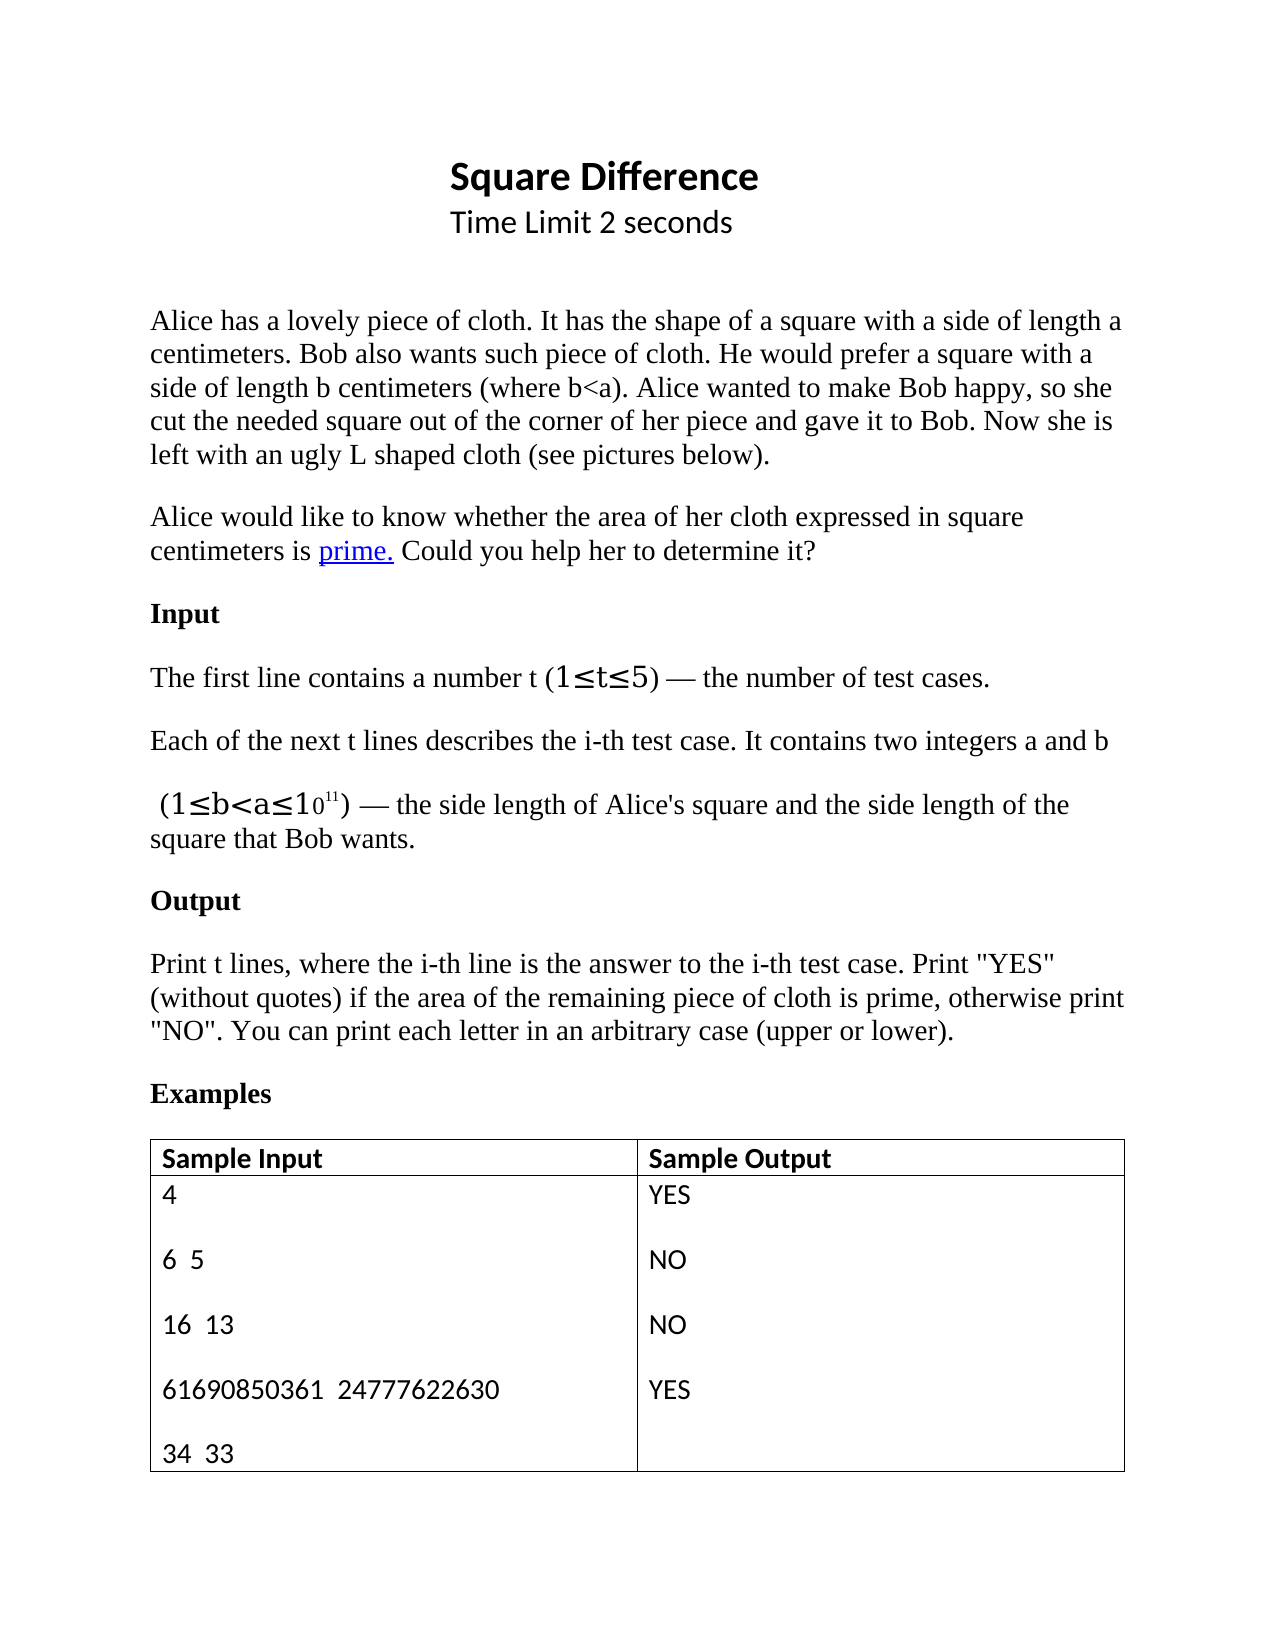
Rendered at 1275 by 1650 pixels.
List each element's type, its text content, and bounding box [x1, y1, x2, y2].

text Alice has a lovely piece of cloth. It has the shape of a square with a side of length a centimeters. Bob also wants such piece of cloth. He would prefer a square with a side of length b centimeters (where b<a). Alice wanted to make Bob happy, so she cut the needed square out of the corner of her piece and gave it to Bob. Now she is left with an ugly L shaped cloth (see pictures below). [150, 303, 1125, 470]
table_header Sample Input [151, 1140, 637, 1175]
text Alice would like to know whether the area of her cloth expressed in square centimeters is prime. Could you help her to determine it? [150, 499, 1125, 567]
table_cell 4 6 5 16 13 61690850361 24777622630 34 33 [151, 1176, 637, 1471]
text The first line contains a number t (1≤t≤5) — the number of test cases. [150, 658, 1125, 694]
text Square Difference [375, 150, 1125, 201]
text (1≤b<a≤1) — the side length of Alice's square and the side length of the square that Bob wants. [150, 786, 1125, 854]
text Each of the next t lines describes the i-th test case. It contains two integers a and b [150, 723, 1125, 756]
table_cell YES NO NO YES [638, 1176, 1124, 1471]
table_header Sample Output [638, 1140, 1124, 1175]
text Examples [150, 1076, 1125, 1109]
text Output [150, 883, 1125, 917]
text Print t lines, where the i-th line is the answer to the i-th test case. Print "YES" (without quotes) if the area of the remaining piece of cloth is prime, otherwise print "NO". You can print each letter in an arbitrary case (upper or lower). [150, 946, 1125, 1047]
text Time Limit 2 seconds [375, 201, 1125, 242]
text Input [150, 596, 1125, 629]
